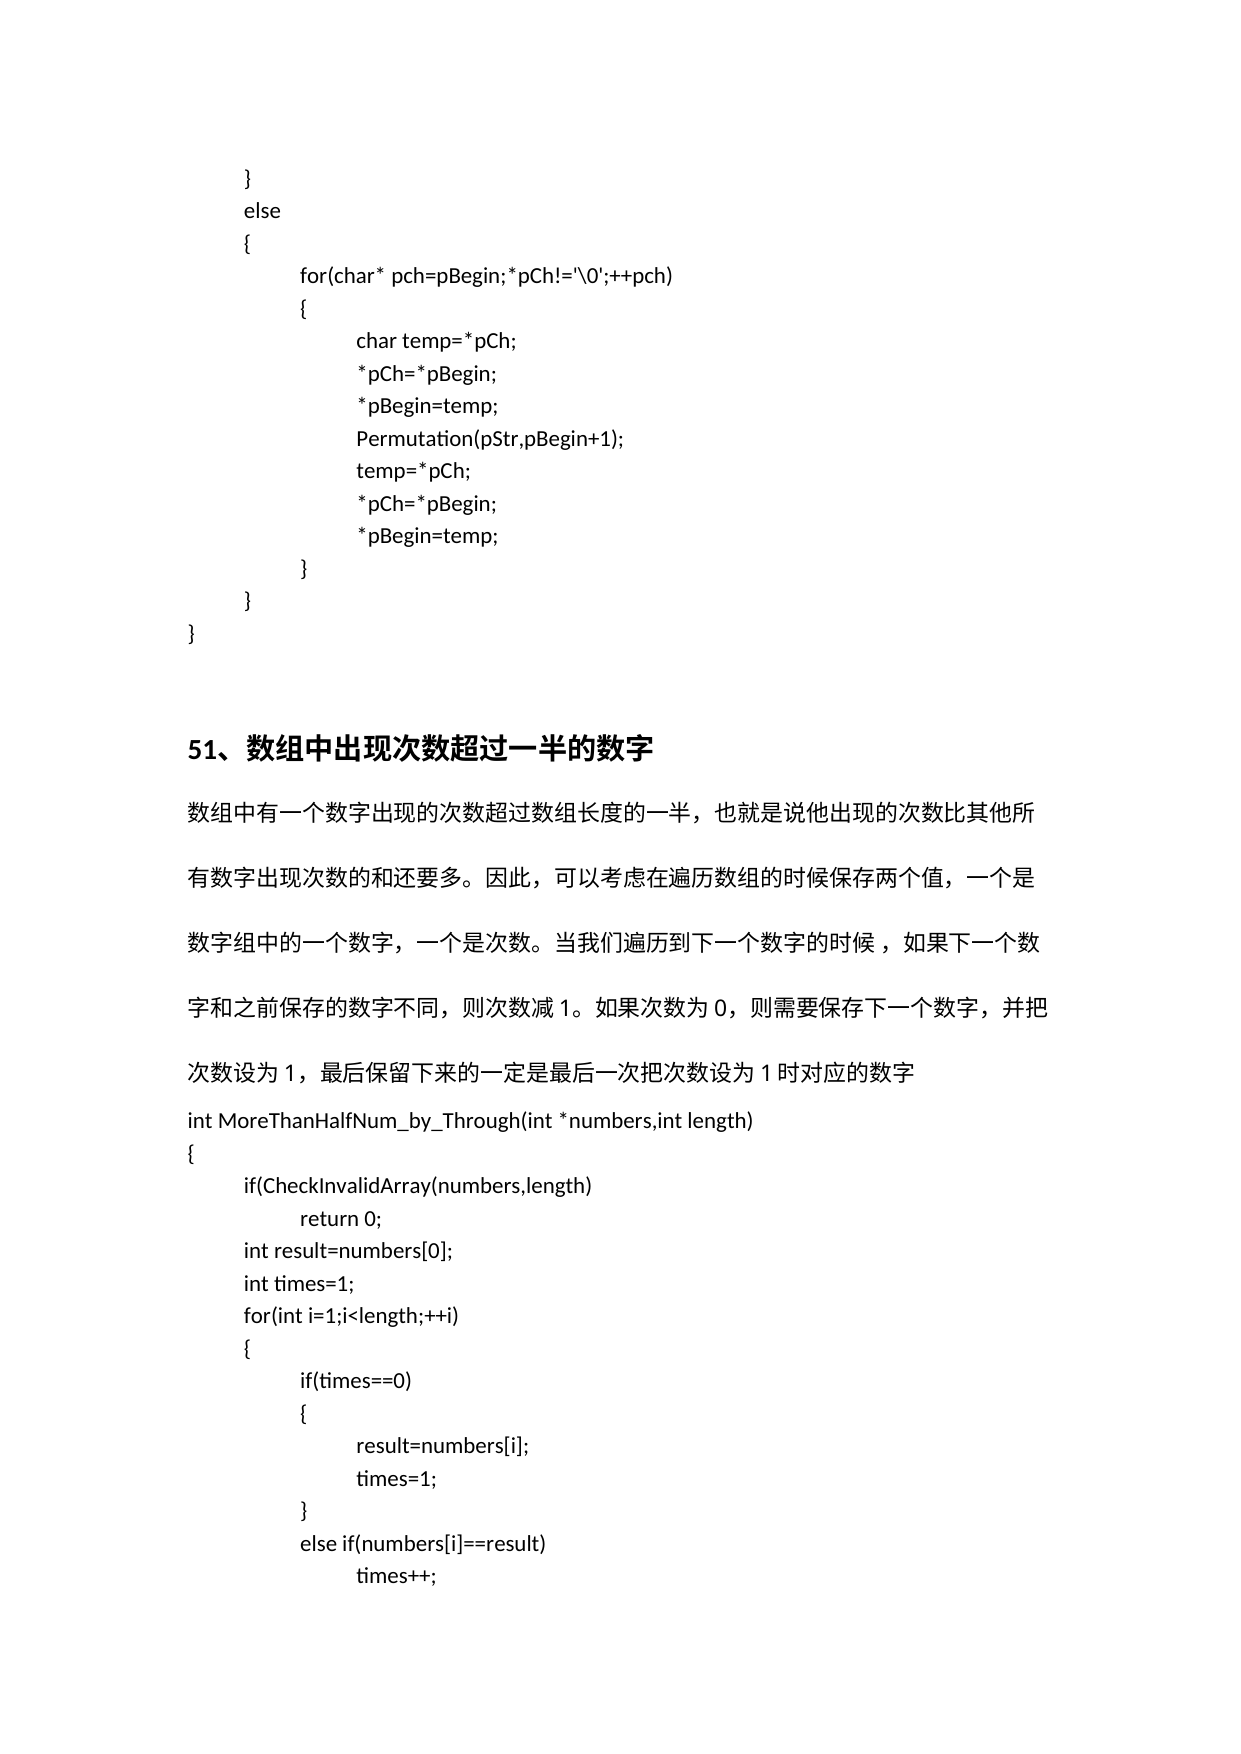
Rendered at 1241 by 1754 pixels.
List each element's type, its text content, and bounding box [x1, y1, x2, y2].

text 51、数组中出现次数超过一半的数字 [187, 714, 1053, 779]
text } [244, 584, 1053, 617]
text return 0; [300, 1202, 1053, 1234]
text *pCh=*pBegin; [356, 487, 1053, 519]
text { [300, 1397, 1053, 1429]
text } [187, 617, 1053, 649]
text *pBegin=temp; [356, 389, 1053, 422]
text } [244, 162, 1053, 194]
text int times=1; [244, 1267, 1053, 1299]
text for(int i=1;i<length;++i) [244, 1299, 1053, 1332]
text for(char* pch=pBegin;*pCh!='\0';++pch) [300, 259, 1053, 292]
text times++; [356, 1559, 1053, 1592]
text times=1; [356, 1462, 1053, 1494]
text } [300, 552, 1053, 584]
text { [187, 1137, 1053, 1169]
text int result=numbers[0]; [244, 1234, 1053, 1267]
text char temp=*pCh; [356, 324, 1053, 357]
text result=numbers[i]; [356, 1429, 1053, 1462]
text temp=*pCh; [356, 454, 1053, 487]
text else [244, 194, 1053, 227]
text { [244, 1332, 1053, 1364]
text int MoreThanHalfNum_by_Through(int *numbers,int length) [187, 1104, 1053, 1137]
text *pBegin=temp; [356, 519, 1053, 552]
text if(times==0) [300, 1364, 1053, 1397]
text } [300, 1494, 1053, 1527]
text { [300, 292, 1053, 324]
text 数组中有一个数字出现的次数超过数组长度的一半，也就是说他出现的次数比其他所有数字出现次数的和还要多。因此，可以考虑在遍历数组的时候保存两个值，一个是数字组中的一个数字，一个是次数。当我们遍历到下一个数字的时候 ，如果下一个数字和之前保存的数字不同，则次数减1。如果次数为0，则需要保存下一个数字，并把次数设为1，最后保留下来的一定是最后一次把次数设为1时对应的数字 [187, 779, 1053, 1104]
text *pCh=*pBegin; [356, 357, 1053, 389]
text if(CheckInvalidArray(numbers,length) [244, 1169, 1053, 1202]
text { [244, 227, 1053, 259]
text Permutation(pStr,pBegin+1); [356, 422, 1053, 454]
text else if(numbers[i]==result) [300, 1527, 1053, 1559]
